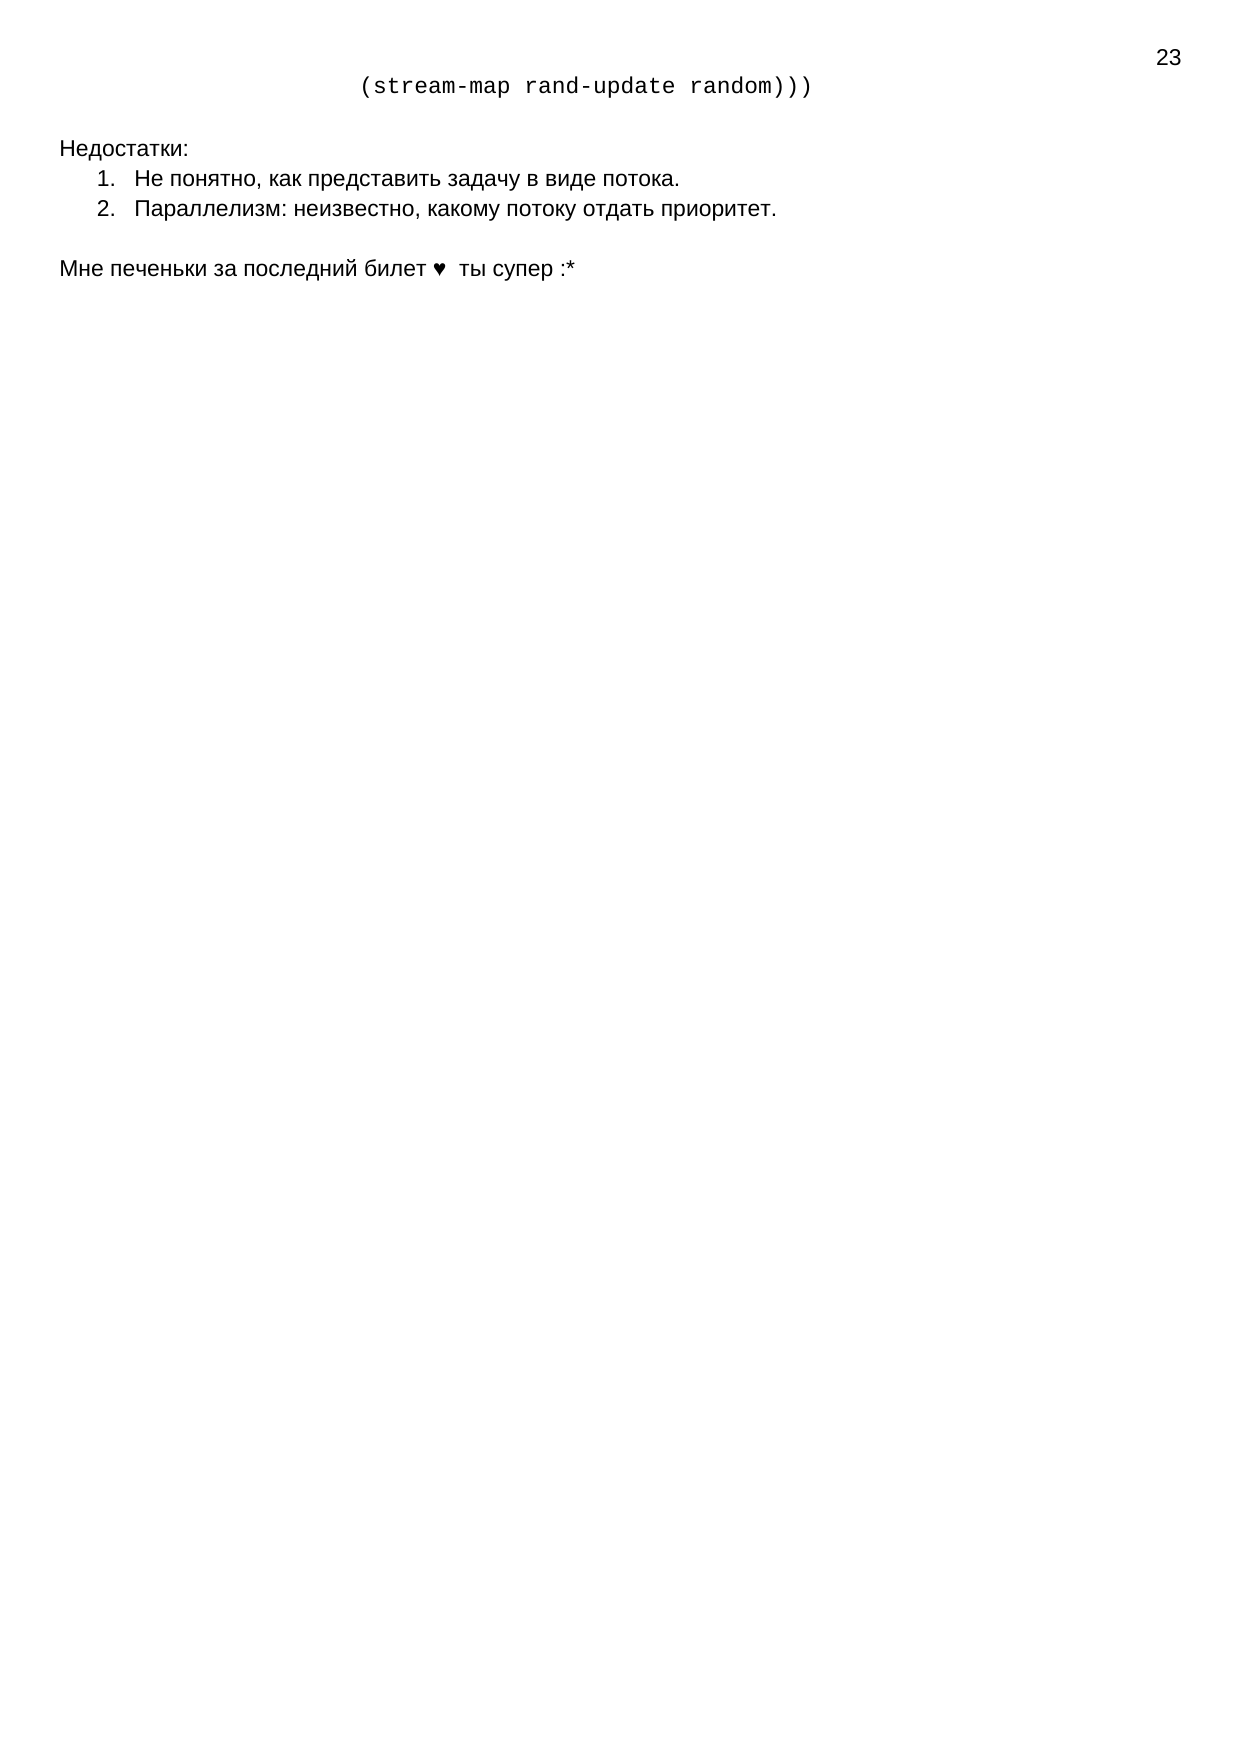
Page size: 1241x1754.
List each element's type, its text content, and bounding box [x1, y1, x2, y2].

text Мне печеньки за последний билет ♥ ты супер :* [59, 255, 1181, 282]
text (stream-map rand-update random))) [59, 74, 1181, 101]
list Не понятно, как представить задачу в виде потока. [97, 165, 1181, 191]
list Параллелизм: неизвестно, какому потоку отдать приоритет. [97, 195, 1181, 221]
text Недостатки: [59, 134, 1181, 161]
